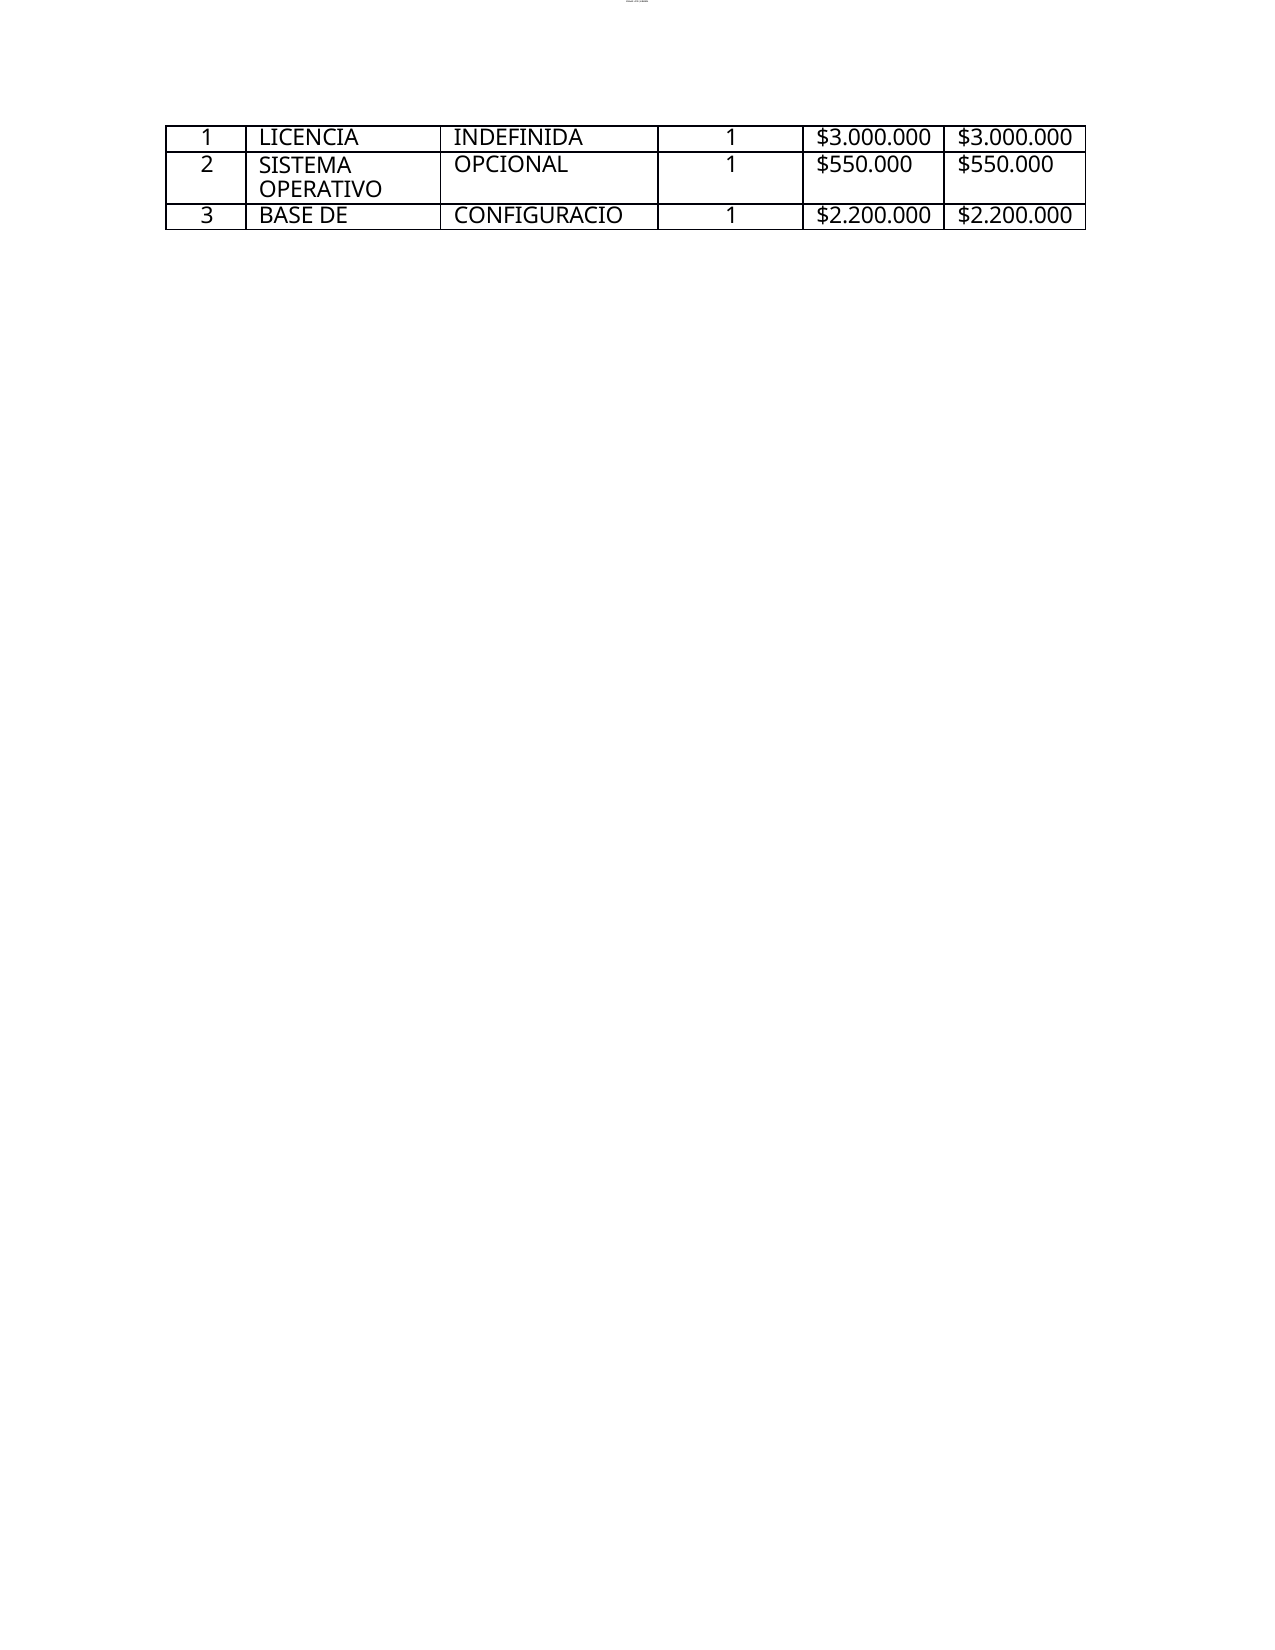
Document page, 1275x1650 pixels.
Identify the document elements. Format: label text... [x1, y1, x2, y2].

table_cell $2.200.000 [945, 205, 1085, 229]
table_cell 2 [167, 153, 245, 203]
table_cell BASE DE [247, 205, 440, 229]
table_cell $550.000 [945, 153, 1085, 203]
table_cell CONFIGURACIO [441, 205, 657, 229]
table_cell $2.200.000 [804, 205, 943, 229]
table_cell SISTEMA OPERATIVO [247, 153, 440, 203]
table_cell INDEFINIDA [441, 127, 657, 151]
table_cell 1 [659, 127, 802, 151]
table_cell $3.000.000 [804, 127, 943, 151]
table_cell LICENCIA [247, 127, 440, 151]
table_cell $550.000 [804, 153, 943, 203]
table_cell 1 [167, 127, 245, 151]
table_cell 3 [167, 205, 245, 229]
table_cell 1 [659, 153, 802, 203]
table_cell 1 [659, 205, 802, 229]
table_cell $3.000.000 [945, 127, 1085, 151]
table_cell OPCIONAL [441, 153, 657, 203]
